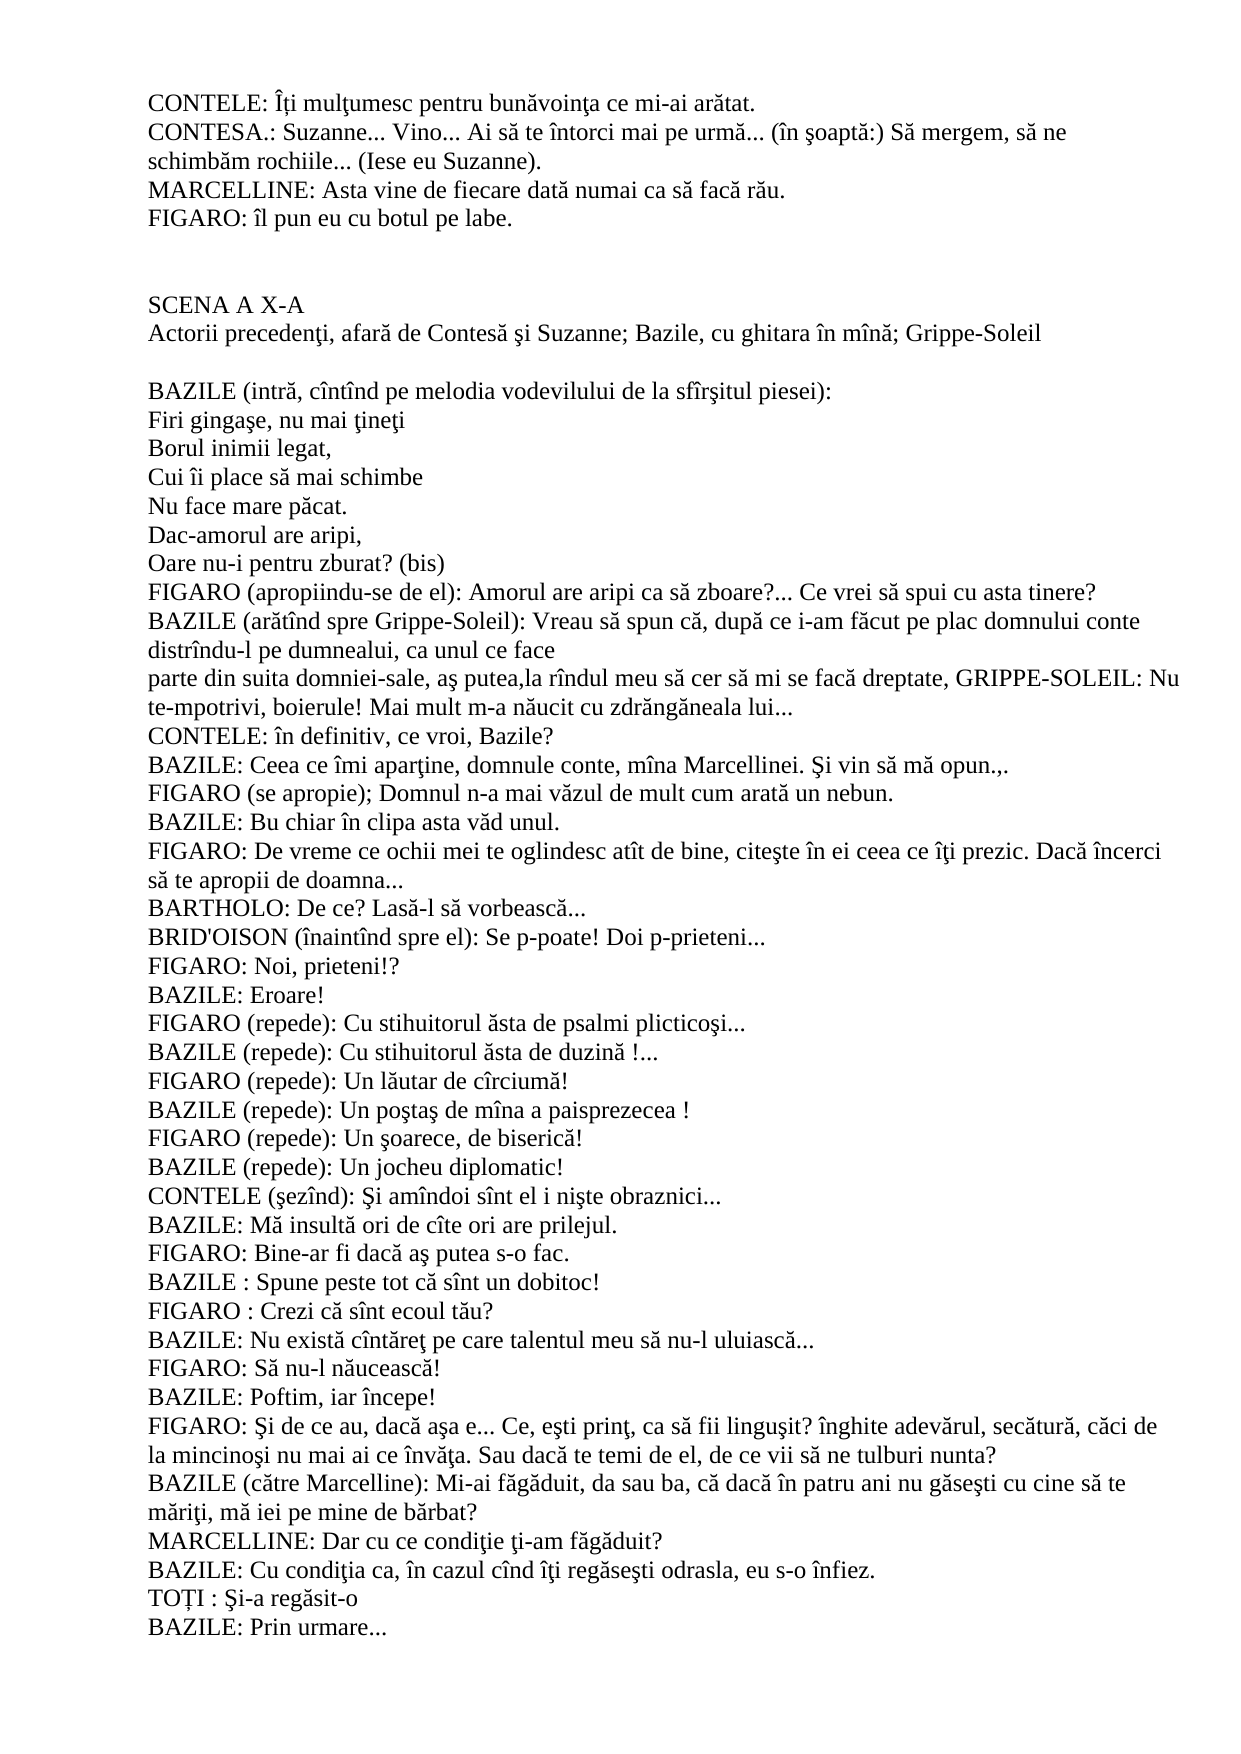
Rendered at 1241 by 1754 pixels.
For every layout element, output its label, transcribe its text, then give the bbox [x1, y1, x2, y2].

text FIGARO: Şi de ce au, dacă aşa e... Ce, eşti prinţ, ca să fii linguşit? înghite adevărul, secătură, căci de la mincinoşi nu mai ai ce învăţa. Sau dacă te temi de el, de ce vii să ne tulburi nunta? [148, 1411, 1181, 1468]
text SCENA A X-A [148, 290, 1181, 318]
text FIGARO: De vreme ce ochii mei te oglindesc atît de bine, citeşte în ei ceea ce îţi prezic. Dacă încerci să te apropii de doamna... [148, 836, 1181, 893]
text Firi gingaşe, nu mai ţineţi [148, 405, 1181, 433]
text FIGARO : Crezi că sînt ecoul tău? [148, 1296, 1181, 1325]
text CONTELE: Îți mulţumesc pentru bunăvoinţa ce mi-ai arătat. [148, 88, 1181, 117]
text FIGARO: îl pun eu cu botul pe labe. [148, 203, 1181, 232]
text BRID'OISON (înaintînd spre el): Se p-poate! Doi p-prieteni... [148, 922, 1181, 951]
text BAZILE: Nu există cîntăreţ pe care talentul meu să nu-l uluiască... [148, 1325, 1181, 1353]
text BAZILE (către Marcelline): Mi-ai făgăduit, da sau ba, că dacă în patru ani nu găseşti cu cine să te măriţi, mă iei pe mine de bărbat? [148, 1468, 1181, 1526]
text MARCELLINE: Dar cu ce condiţie ţi-am făgăduit? [148, 1526, 1181, 1555]
text FIGARO (apropiindu-se de el): Amorul are aripi ca să zboare?... Ce vrei să spui cu asta tinere? [148, 577, 1181, 606]
text Nu face mare păcat. [148, 491, 1181, 520]
text FIGARO (repede): Un lăutar de cîrciumă! [148, 1066, 1181, 1095]
text TOȚI : Şi-a regăsit-o [148, 1583, 1181, 1612]
text BAZILE : Spune peste tot că sînt un dobitoc! [148, 1267, 1181, 1296]
text FIGARO (repede): Cu stihuitorul ăsta de psalmi plicticoşi... [148, 1008, 1181, 1037]
text FIGARO: Să nu-l năucească! [148, 1353, 1181, 1382]
text BAZILE (repede): Un jocheu diplomatic! [148, 1152, 1181, 1181]
text FIGARO: Noi, prieteni!? [148, 951, 1181, 980]
text Dac-amorul are aripi, [148, 520, 1181, 548]
text BARTHOLO: De ce? Lasă-l să vorbească... [148, 893, 1181, 922]
text BAZILE (repede): Cu stihuitorul ăsta de duzină !... [148, 1037, 1181, 1066]
text CONTESA.: Suzanne... Vino... Ai să te întorci mai pe urmă... (în şoaptă:) Să mergem, să ne [148, 117, 1181, 146]
text BAZILE: Bu chiar în clipa asta văd unul. [148, 807, 1181, 836]
text MARCELLINE: Asta vine de fiecare dată numai ca să facă rău. [148, 175, 1181, 203]
text FIGARO: Bine-ar fi dacă aş putea s-o fac. [148, 1238, 1181, 1267]
text BAZILE: Cu condiţia ca, în cazul cînd îţi regăseşti odrasla, eu s-o înfiez. [148, 1555, 1181, 1583]
text Oare nu-i pentru zburat? (bis) [148, 548, 1181, 577]
text parte din suita domniei-sale, aş putea,la rîndul meu să cer să mi se facă dreptate, GRIPPE-SOLEIL: Nu te-mpotrivi, boierule! Mai mult m-a năucit cu zdrăngăneala lui... [148, 663, 1181, 721]
text Actorii precedenţi, afară de Contesă şi Suzanne; Bazile, cu ghitara în mînă; Grippe-Soleil [148, 318, 1181, 347]
text BAZILE: Mă insultă ori de cîte ori are prilejul. [148, 1210, 1181, 1238]
text Cui îi place să mai schimbe [148, 462, 1181, 491]
text BAZILE (repede): Un poştaş de mîna a paisprezecea ! [148, 1095, 1181, 1123]
text schimbăm rochiile... (Iese eu Suzanne). [148, 146, 1181, 175]
text FIGARO (repede): Un şoarece, de biserică! [148, 1123, 1181, 1152]
text BAZILE: Prin urmare... [148, 1612, 1181, 1641]
text BAZILE (intră, cîntînd pe melodia vodevilului de la sfîrşitul piesei): [148, 376, 1181, 405]
text BAZILE: Ceea ce îmi aparţine, domnule conte, mîna Marcellinei. Şi vin să mă opun.,. [148, 750, 1181, 778]
text CONTELE (şezînd): Şi amîndoi sînt el i nişte obraznici... [148, 1181, 1181, 1210]
text CONTELE: în definitiv, ce vroi, Bazile? [148, 721, 1181, 750]
text FIGARO (se apropie); Domnul n-a mai văzul de mult cum arată un nebun. [148, 778, 1181, 807]
text BAZILE: Eroare! [148, 980, 1181, 1008]
text Borul inimii legat, [148, 433, 1181, 462]
text BAZILE: Poftim, iar începe! [148, 1382, 1181, 1411]
text BAZILE (arătînd spre Grippe-Soleil): Vreau să spun că, după ce i-am făcut pe plac domnului conte distrîndu-l pe dumnealui, ca unul ce face [148, 606, 1181, 663]
